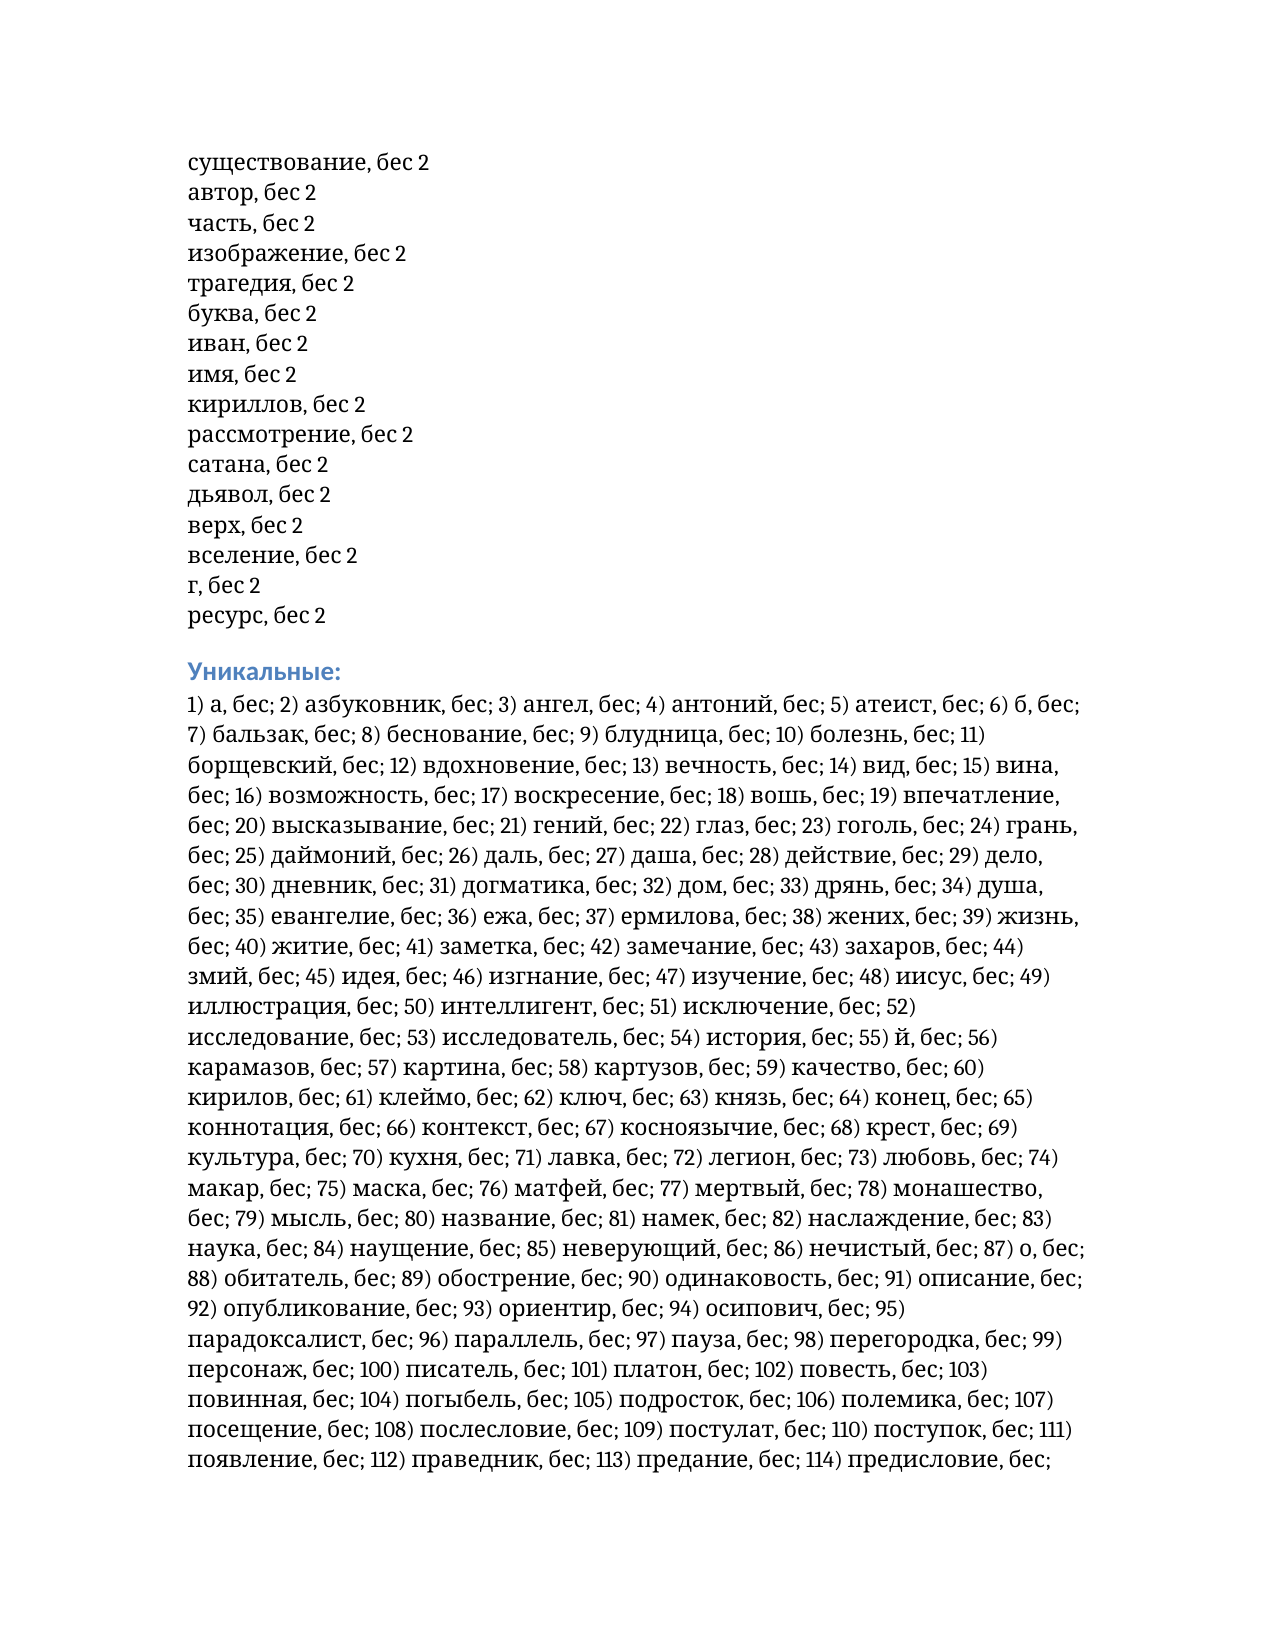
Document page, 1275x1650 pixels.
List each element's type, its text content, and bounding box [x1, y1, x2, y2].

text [187, 150, 1087, 629]
subtitle Уникальные: [187, 654, 1087, 687]
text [187, 692, 1087, 1474]
